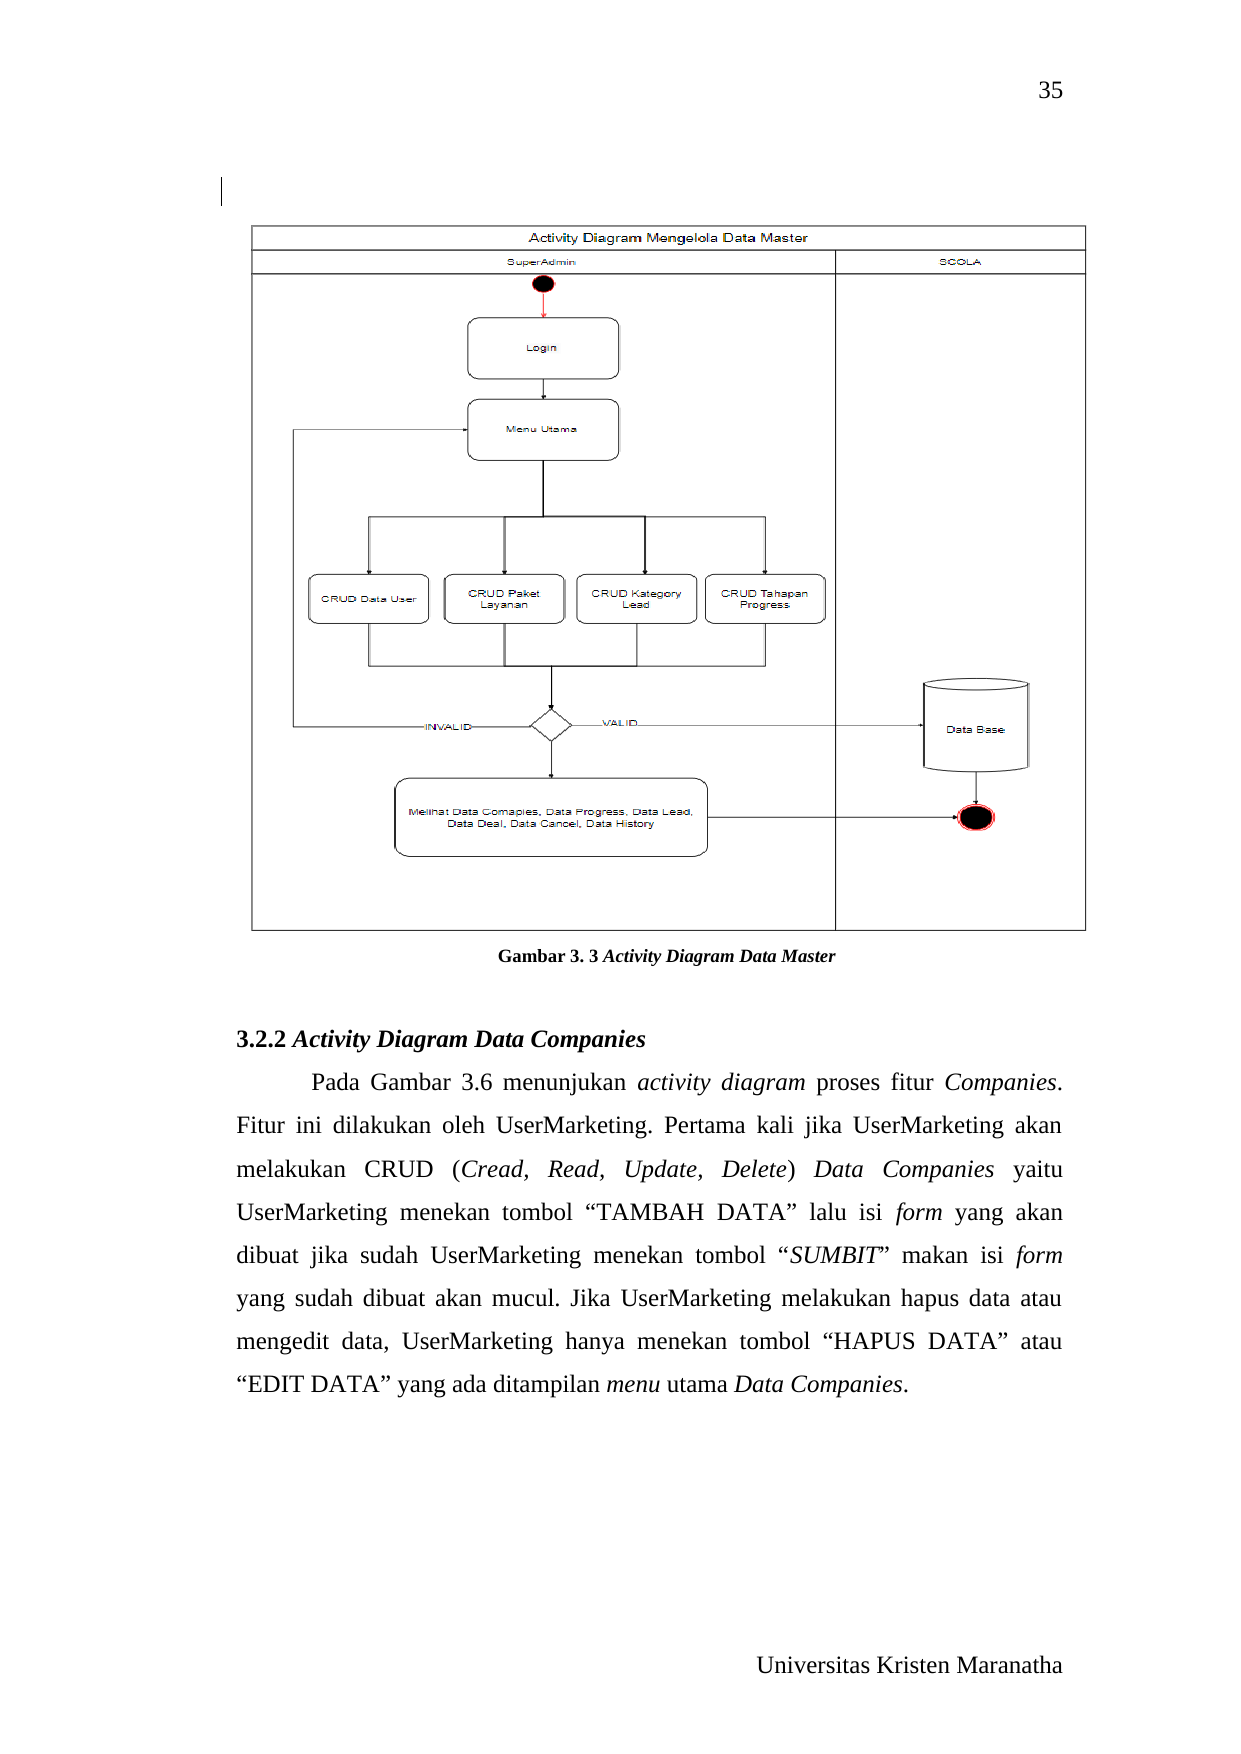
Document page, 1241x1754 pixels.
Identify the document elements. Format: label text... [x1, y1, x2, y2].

text Pada Gambar 3.6 menunjukan activity diagram proses fitur Companies. Fitur ini dilakukan oleh UserMarketing. Pertama kali jika UserMarketing akan melakukan CRUD (Cread, Read, Update, Delete) Data Companies yaitu UserMarketing menekan tombol “TAMBAH DATA” lalu isi form yang akan dibuat jika sudah UserMarketing menekan tombol “SUMBIT” makan isi form yang sudah dibuat akan mucul. Jika UserMarketing melakukan hapus data atau mengedit data, UserMarketing hanya menekan tombol “HAPUS DATA” atau “EDIT DATA” yang ada ditampilan menu utama Data Companies. [236, 1067, 1063, 1398]
picture [236, 220, 1099, 936]
subtitle Activity Diagram Data Companies [236, 1024, 1063, 1053]
